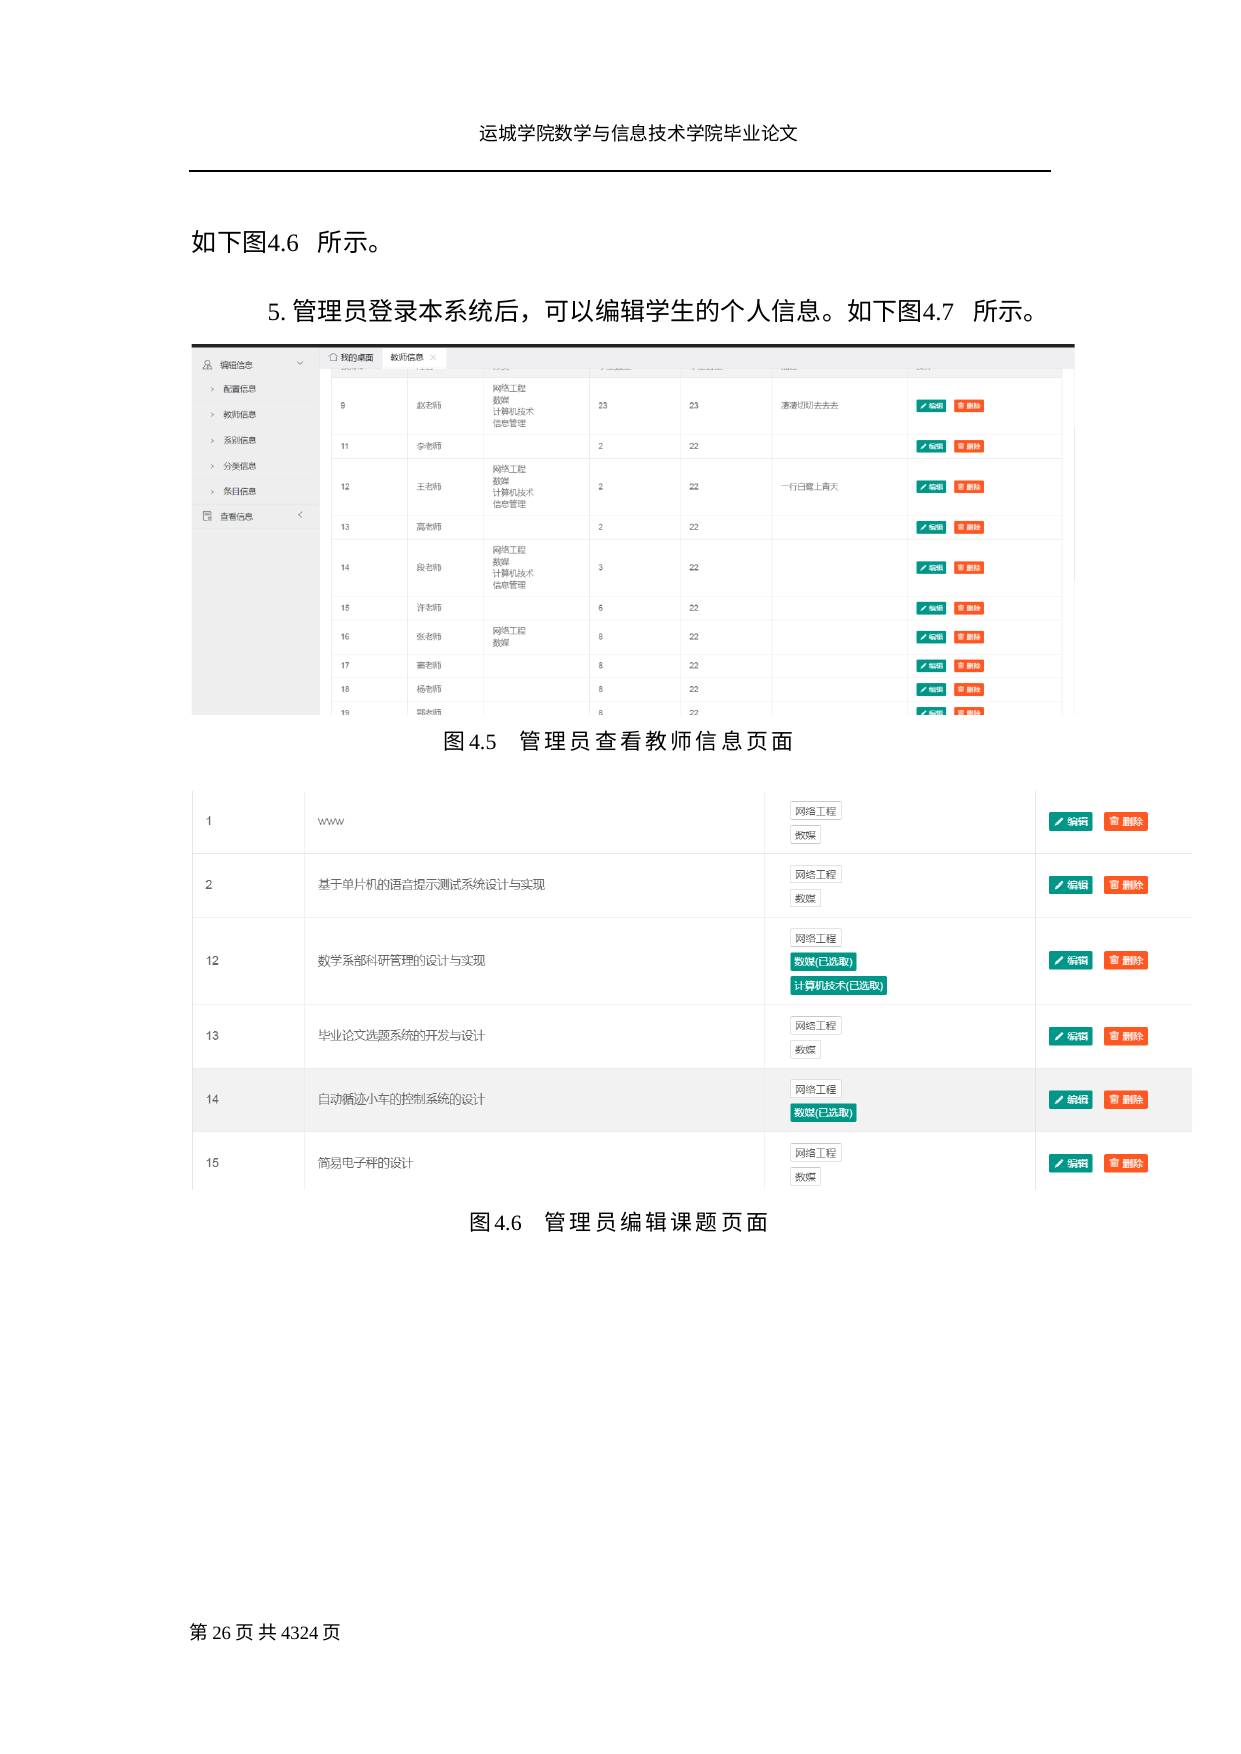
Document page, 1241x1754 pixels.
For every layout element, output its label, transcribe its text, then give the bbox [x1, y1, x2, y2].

text 图4.5 管理员查看教师信息页面 [192, 722, 1049, 757]
picture [191, 791, 1193, 1190]
text 图4.6 管理员编辑课题页面 [192, 1203, 1049, 1238]
picture [191, 344, 1075, 715]
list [192, 207, 1049, 275]
list 管理员登录本系统后，可以编辑学生的个人信息。如下图4.7所示。 [192, 275, 1049, 344]
